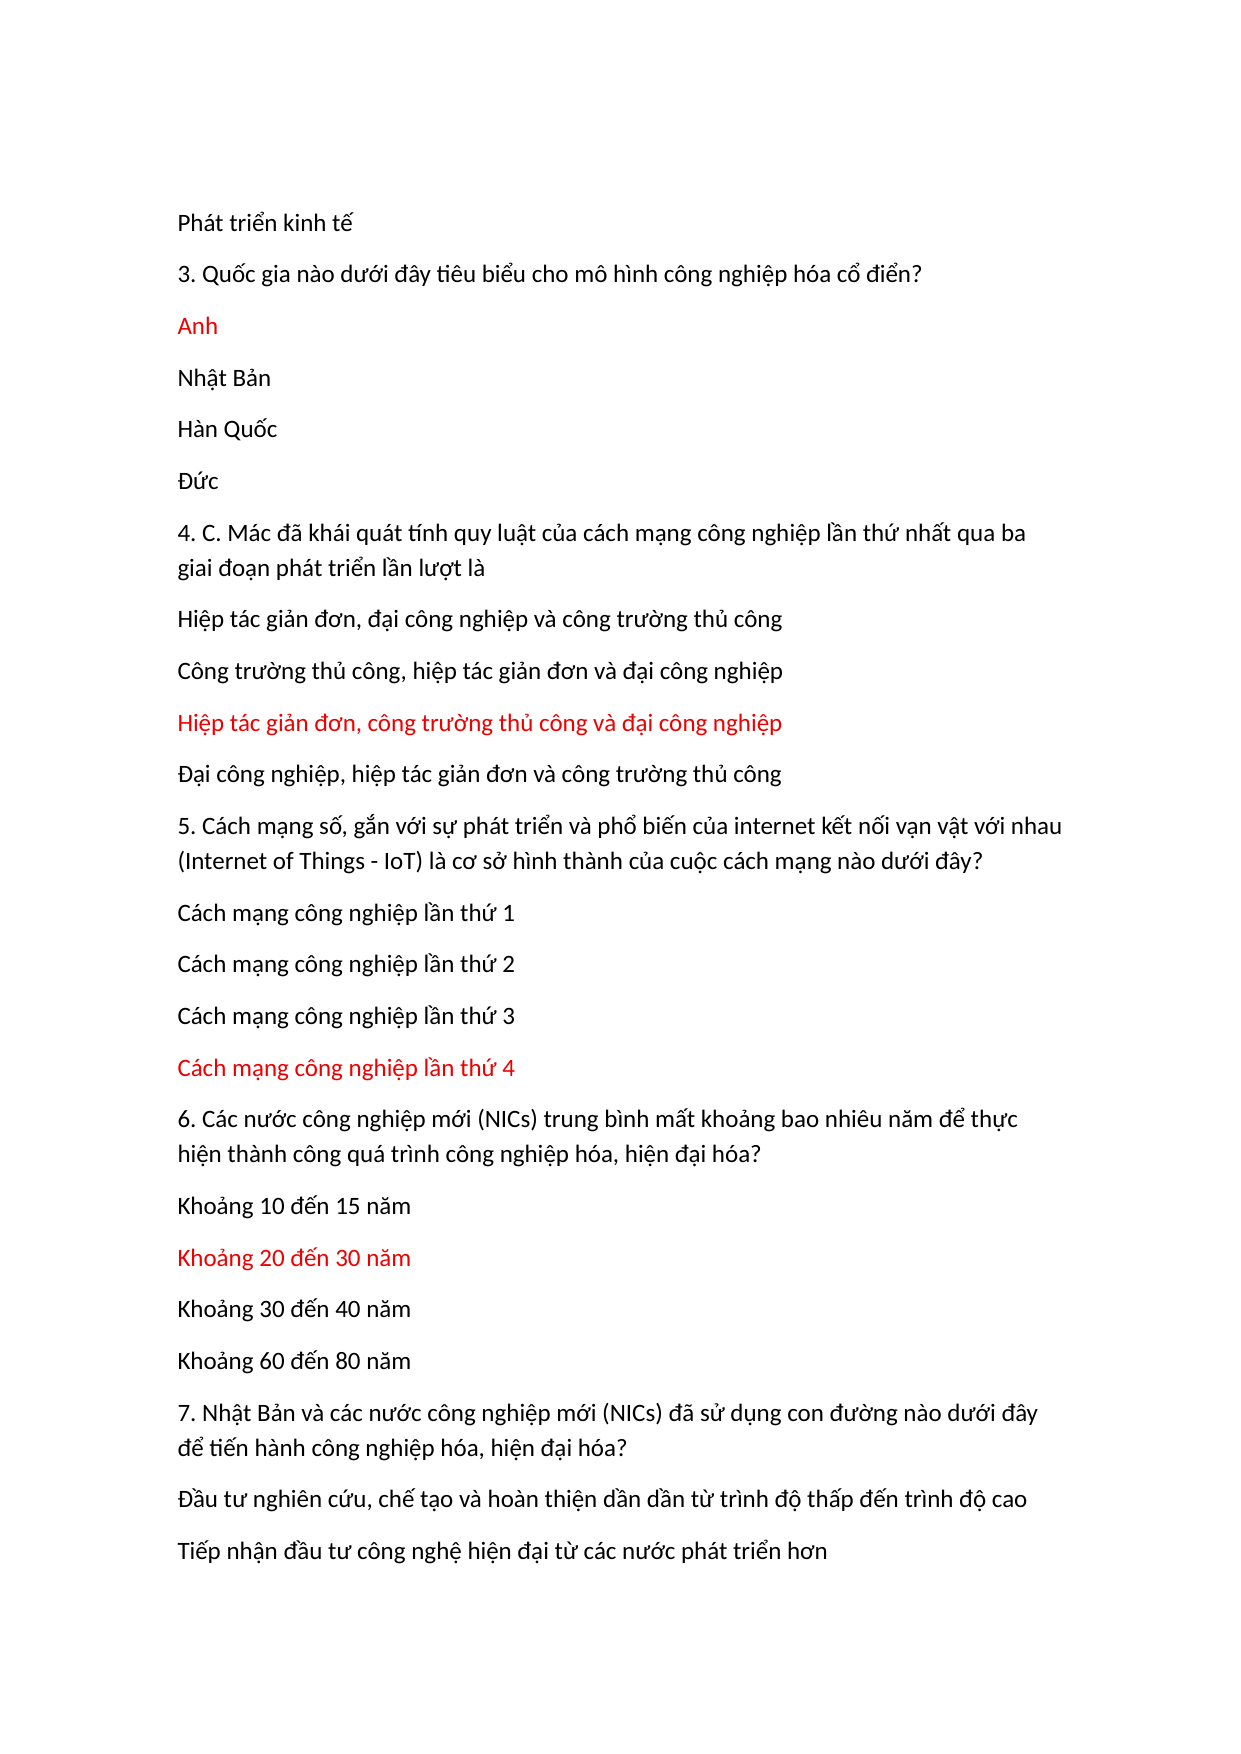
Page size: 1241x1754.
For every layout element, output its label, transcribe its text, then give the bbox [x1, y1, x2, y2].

text 3. Quốc gia nào dưới đây tiêu biểu cho mô hình công nghiệp hóa cổ điển? [177, 258, 1063, 289]
text Nhật Bản [177, 362, 1063, 392]
text Phát triển kinh tế [177, 207, 1063, 237]
text 7. Nhật Bản và các nước công nghiệp mới (NICs) đã sử dụng con đường nào dưới đây để tiến hành công nghiệp hóa, hiện đại hóa? [177, 1397, 1063, 1462]
text Cách mạng công nghiệp lần thứ 2 [177, 948, 1063, 979]
text 5. Cách mạng số, gắn với sự phát triển và phổ biến của internet kết nối vạn vật với nhau (Internet of Things - IoT) là cơ sở hình thành của cuộc cách mạng nào dưới đây? [177, 810, 1063, 876]
text Đầu tư nghiên cứu, chế tạo và hoàn thiện dần dần từ trình độ thấp đến trình độ cao [177, 1483, 1063, 1514]
text Khoảng 10 đến 15 năm [177, 1190, 1063, 1221]
text 6. Các nước công nghiệp mới (NICs) trung bình mất khoảng bao nhiêu năm để thực hiện thành công quá trình công nghiệp hóa, hiện đại hóa? [177, 1103, 1063, 1169]
text Khoảng 20 đến 30 năm [177, 1242, 1063, 1272]
text Cách mạng công nghiệp lần thứ 3 [177, 1000, 1063, 1031]
text Hiệp tác giản đơn, công trường thủ công và đại công nghiệp [177, 707, 1063, 737]
text 4. C. Mác đã khái quát tính quy luật của cách mạng công nghiệp lần thứ nhất qua ba giai đoạn phát triển lần lượt là [177, 517, 1063, 582]
text Hiệp tác giản đơn, đại công nghiệp và công trường thủ công [177, 603, 1063, 634]
text Khoảng 30 đến 40 năm [177, 1293, 1063, 1324]
text Công trường thủ công, hiệp tác giản đơn và đại công nghiệp [177, 655, 1063, 686]
text Cách mạng công nghiệp lần thứ 1 [177, 897, 1063, 927]
text Đức [177, 465, 1063, 496]
text Anh [177, 310, 1063, 341]
text Khoảng 60 đến 80 năm [177, 1345, 1063, 1376]
text Tiếp nhận đầu tư công nghệ hiện đại từ các nước phát triển hơn [177, 1535, 1063, 1566]
text Cách mạng công nghiệp lần thứ 4 [177, 1052, 1063, 1082]
text Hàn Quốc [177, 413, 1063, 444]
text Đại công nghiệp, hiệp tác giản đơn và công trường thủ công [177, 758, 1063, 789]
